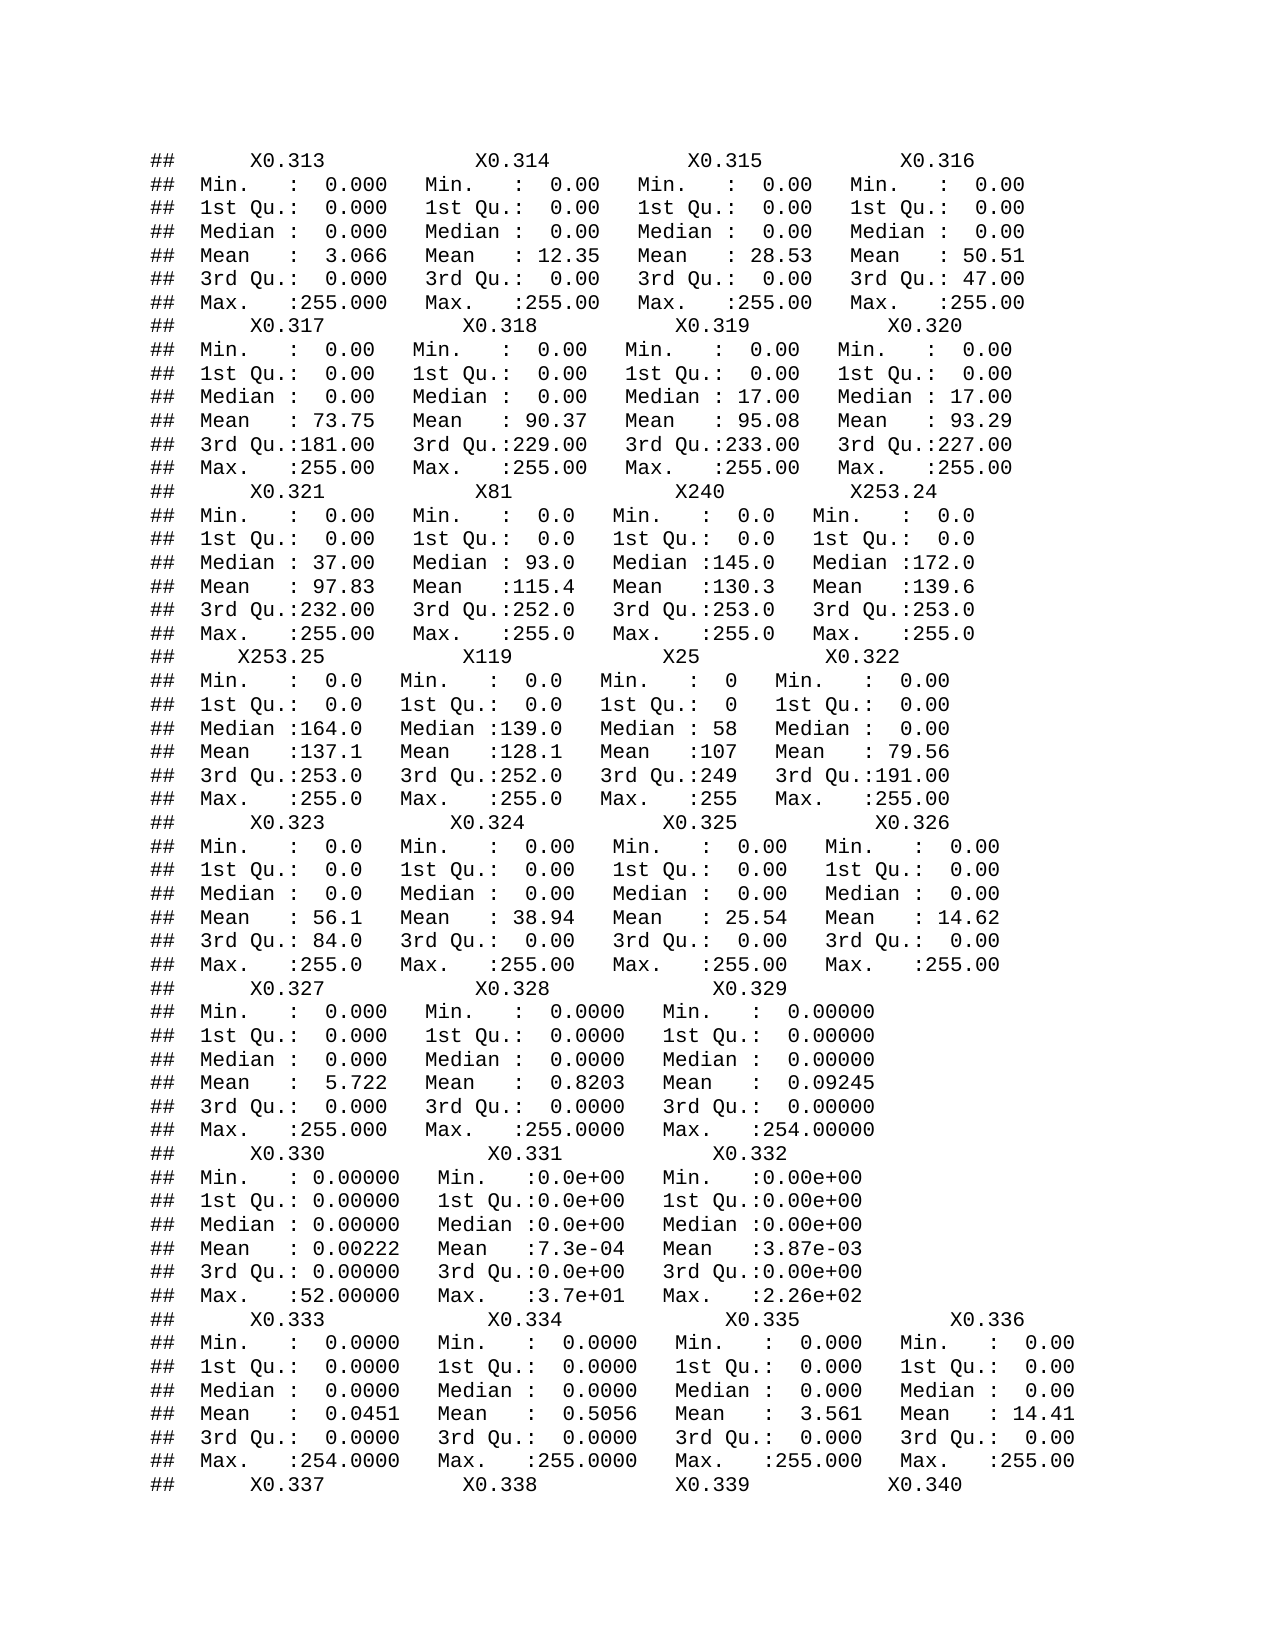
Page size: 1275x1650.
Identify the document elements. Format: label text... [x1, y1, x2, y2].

text ## 1st Qu.: 0.000 1st Qu.: 0.0000 1st Qu.: 0.00000 [150, 1025, 1125, 1048]
text ## 1st Qu.: 0.000 1st Qu.: 0.00 1st Qu.: 0.00 1st Qu.: 0.00 [150, 197, 1125, 221]
text ## Max. :255.00 Max. :255.0 Max. :255.0 Max. :255.0 [150, 623, 1125, 647]
text ## 1st Qu.: 0.00 1st Qu.: 0.00 1st Qu.: 0.00 1st Qu.: 0.00 [150, 363, 1125, 386]
text ## Median : 0.00 Median : 0.00 Median : 17.00 Median : 17.00 [150, 386, 1125, 410]
text ## 3rd Qu.:253.0 3rd Qu.:252.0 3rd Qu.:249 3rd Qu.:191.00 [150, 765, 1125, 788]
text ## X0.337 X0.338 X0.339 X0.340 [150, 1474, 1125, 1498]
text ## 3rd Qu.: 0.00000 3rd Qu.:0.0e+00 3rd Qu.:0.00e+00 [150, 1261, 1125, 1285]
text ## Min. : 0.00 Min. : 0.00 Min. : 0.00 Min. : 0.00 [150, 339, 1125, 363]
text ## Min. : 0.000 Min. : 0.0000 Min. : 0.00000 [150, 1001, 1125, 1025]
text ## X0.321 X81 X240 X253.24 [150, 481, 1125, 505]
text ## Mean :137.1 Mean :128.1 Mean :107 Mean : 79.56 [150, 741, 1125, 765]
text ## Max. :255.0 Max. :255.00 Max. :255.00 Max. :255.00 [150, 954, 1125, 978]
text ## 1st Qu.: 0.00 1st Qu.: 0.0 1st Qu.: 0.0 1st Qu.: 0.0 [150, 528, 1125, 552]
text ## Mean : 5.722 Mean : 0.8203 Mean : 0.09245 [150, 1072, 1125, 1096]
text ## Min. : 0.0 Min. : 0.0 Min. : 0 Min. : 0.00 [150, 670, 1125, 694]
text ## 1st Qu.: 0.00000 1st Qu.:0.0e+00 1st Qu.:0.00e+00 [150, 1190, 1125, 1214]
text ## Max. :255.000 Max. :255.00 Max. :255.00 Max. :255.00 [150, 292, 1125, 316]
text ## Min. : 0.00000 Min. :0.0e+00 Min. :0.00e+00 [150, 1167, 1125, 1190]
text ## Max. :52.00000 Max. :3.7e+01 Max. :2.26e+02 [150, 1285, 1125, 1309]
text ## Min. : 0.0 Min. : 0.00 Min. : 0.00 Min. : 0.00 [150, 836, 1125, 859]
text ## Mean : 97.83 Mean :115.4 Mean :130.3 Mean :139.6 [150, 576, 1125, 599]
text ## 3rd Qu.: 0.000 3rd Qu.: 0.00 3rd Qu.: 0.00 3rd Qu.: 47.00 [150, 268, 1125, 292]
text ## X0.330 X0.331 X0.332 [150, 1143, 1125, 1167]
text ## 1st Qu.: 0.0 1st Qu.: 0.00 1st Qu.: 0.00 1st Qu.: 0.00 [150, 859, 1125, 883]
text ## X0.327 X0.328 X0.329 [150, 978, 1125, 1001]
text ## Max. :255.0 Max. :255.0 Max. :255 Max. :255.00 [150, 788, 1125, 812]
text ## Median : 37.00 Median : 93.0 Median :145.0 Median :172.0 [150, 552, 1125, 576]
text ## Min. : 0.0000 Min. : 0.0000 Min. : 0.000 Min. : 0.00 [150, 1332, 1125, 1356]
text ## 3rd Qu.: 0.000 3rd Qu.: 0.0000 3rd Qu.: 0.00000 [150, 1096, 1125, 1119]
text ## Mean : 0.0451 Mean : 0.5056 Mean : 3.561 Mean : 14.41 [150, 1403, 1125, 1427]
text ## Median : 0.000 Median : 0.00 Median : 0.00 Median : 0.00 [150, 221, 1125, 244]
text ## 1st Qu.: 0.0000 1st Qu.: 0.0000 1st Qu.: 0.000 1st Qu.: 0.00 [150, 1356, 1125, 1379]
text ## Median : 0.00000 Median :0.0e+00 Median :0.00e+00 [150, 1214, 1125, 1238]
text ## Median : 0.0000 Median : 0.0000 Median : 0.000 Median : 0.00 [150, 1379, 1125, 1403]
text ## Min. : 0.00 Min. : 0.0 Min. : 0.0 Min. : 0.0 [150, 505, 1125, 528]
text ## Mean : 3.066 Mean : 12.35 Mean : 28.53 Mean : 50.51 [150, 244, 1125, 268]
text ## Max. :255.000 Max. :255.0000 Max. :254.00000 [150, 1119, 1125, 1143]
text ## Median :164.0 Median :139.0 Median : 58 Median : 0.00 [150, 717, 1125, 741]
text ## X0.323 X0.324 X0.325 X0.326 [150, 812, 1125, 836]
text ## Mean : 56.1 Mean : 38.94 Mean : 25.54 Mean : 14.62 [150, 907, 1125, 930]
text ## 1st Qu.: 0.0 1st Qu.: 0.0 1st Qu.: 0 1st Qu.: 0.00 [150, 694, 1125, 717]
text ## 3rd Qu.:181.00 3rd Qu.:229.00 3rd Qu.:233.00 3rd Qu.:227.00 [150, 434, 1125, 457]
text ## 3rd Qu.:232.00 3rd Qu.:252.0 3rd Qu.:253.0 3rd Qu.:253.0 [150, 599, 1125, 623]
text ## Mean : 73.75 Mean : 90.37 Mean : 95.08 Mean : 93.29 [150, 410, 1125, 434]
text ## X253.25 X119 X25 X0.322 [150, 647, 1125, 670]
text ## Min. : 0.000 Min. : 0.00 Min. : 0.00 Min. : 0.00 [150, 174, 1125, 197]
text ## X0.333 X0.334 X0.335 X0.336 [150, 1309, 1125, 1332]
text ## Max. :254.0000 Max. :255.0000 Max. :255.000 Max. :255.00 [150, 1451, 1125, 1474]
text ## 3rd Qu.: 0.0000 3rd Qu.: 0.0000 3rd Qu.: 0.000 3rd Qu.: 0.00 [150, 1427, 1125, 1451]
text ## X0.313 X0.314 X0.315 X0.316 [150, 150, 1125, 174]
text ## Max. :255.00 Max. :255.00 Max. :255.00 Max. :255.00 [150, 457, 1125, 481]
text ## Median : 0.000 Median : 0.0000 Median : 0.00000 [150, 1048, 1125, 1072]
text ## 3rd Qu.: 84.0 3rd Qu.: 0.00 3rd Qu.: 0.00 3rd Qu.: 0.00 [150, 930, 1125, 954]
text ## X0.317 X0.318 X0.319 X0.320 [150, 316, 1125, 339]
text ## Median : 0.0 Median : 0.00 Median : 0.00 Median : 0.00 [150, 883, 1125, 907]
text ## Mean : 0.00222 Mean :7.3e-04 Mean :3.87e-03 [150, 1238, 1125, 1261]
